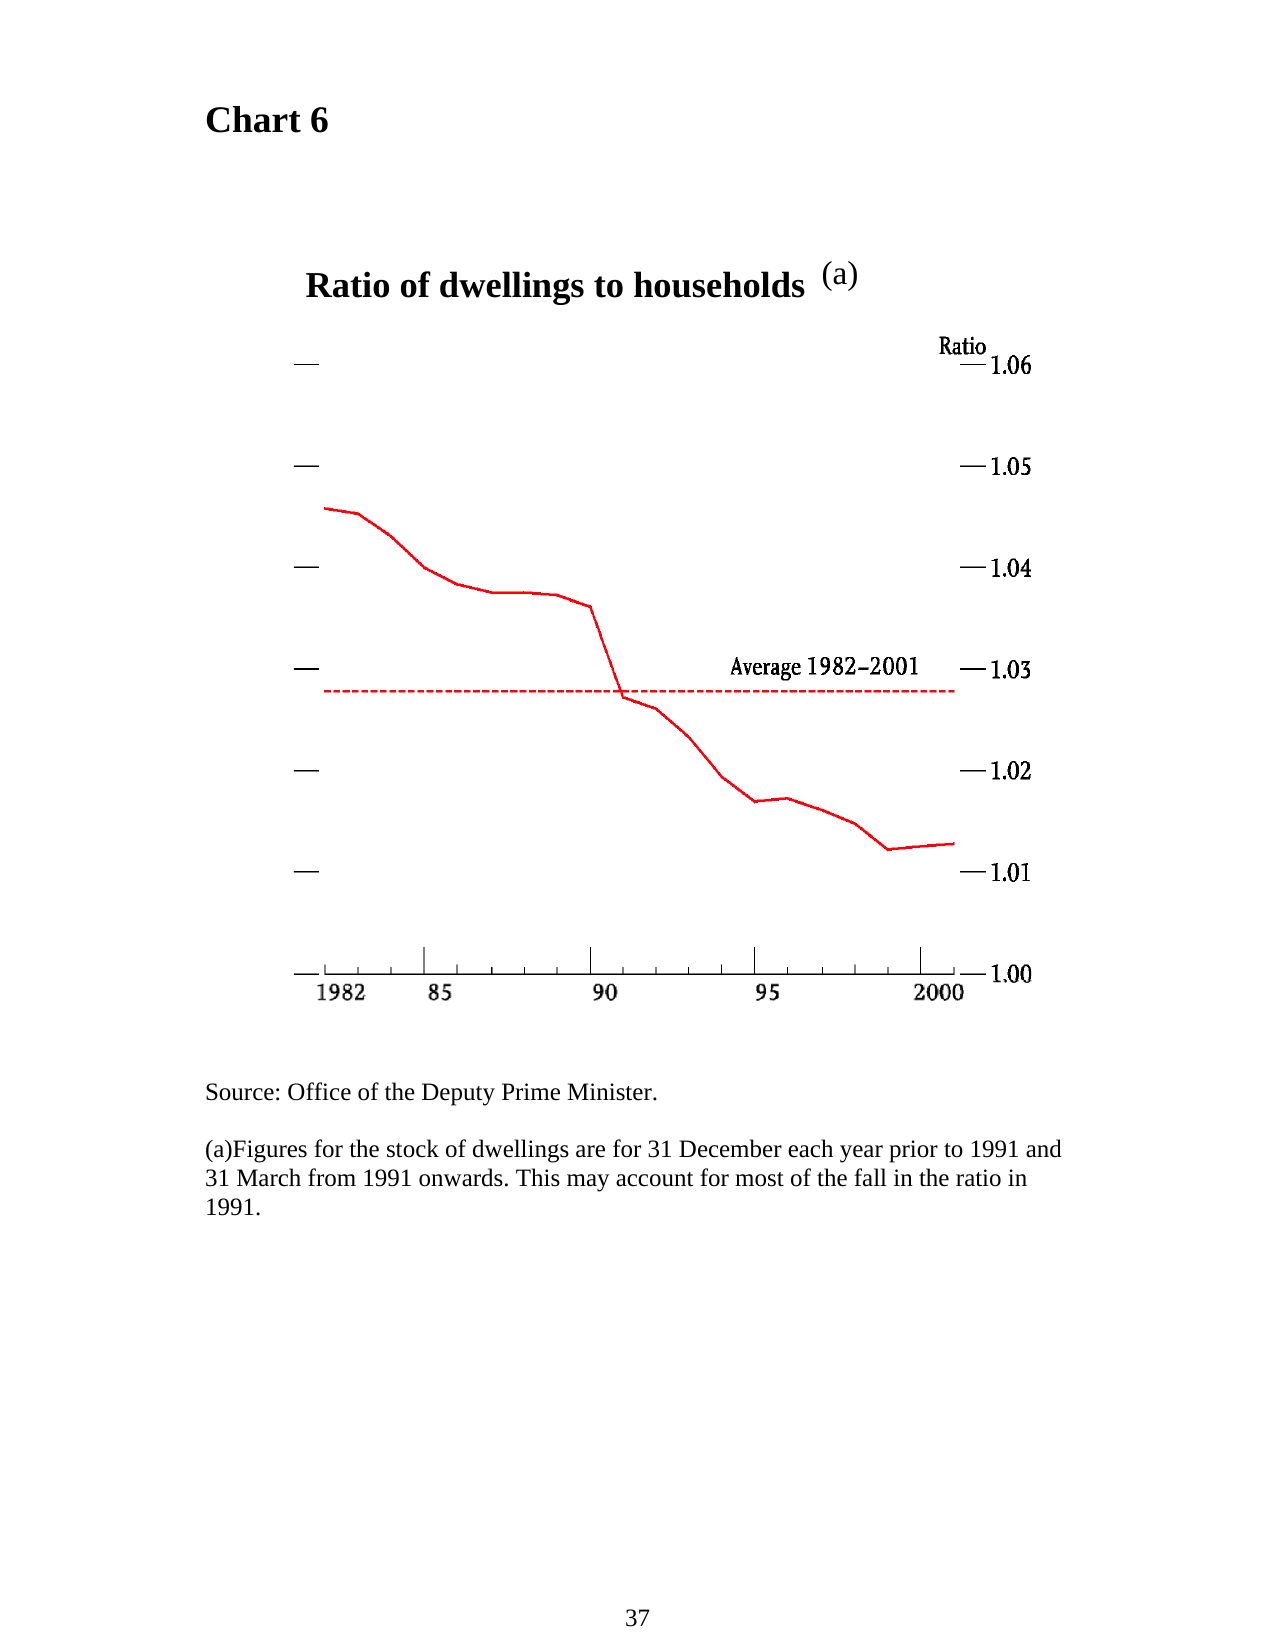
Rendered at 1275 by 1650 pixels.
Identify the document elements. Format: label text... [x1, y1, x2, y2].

subtitle Ratio of dwellings to households (a) [305, 253, 1112, 305]
subtitle Chart 6 [205, 98, 1112, 141]
text (a)Figures for the stock of dwellings are for 31 December each year prior to 1991 and 31 March from 1991 onwards. This may account for most of the fall in the ratio in 1991. [205, 1134, 1064, 1220]
picture [293, 332, 1032, 1004]
text Source: Office of the Deputy Prime Minister. [205, 1077, 1112, 1105]
